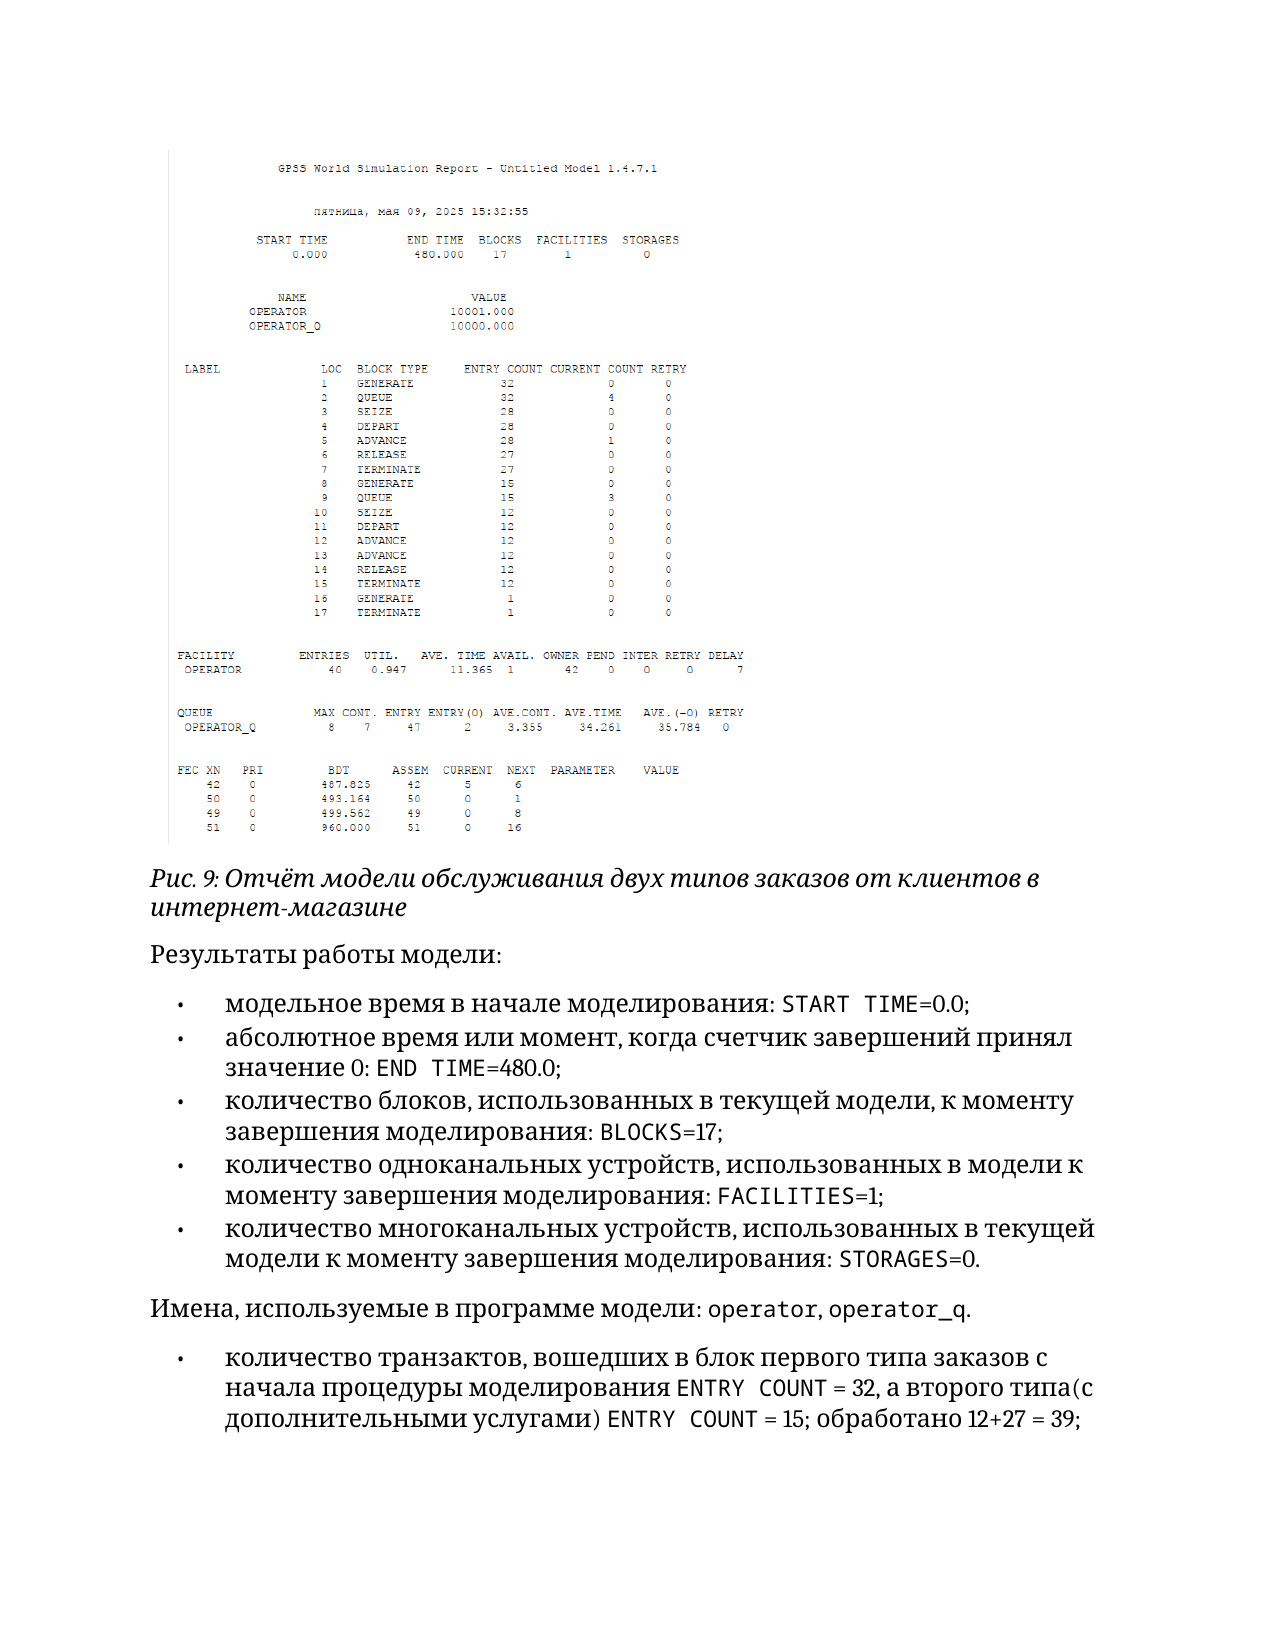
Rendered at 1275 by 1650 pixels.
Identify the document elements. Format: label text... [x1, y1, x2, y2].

text Имена, используемые в программе модели: operator, operator_q. [150, 1293, 1125, 1325]
list количество одноканальных устройств, использованных в модели к моменту завершения моделирования: FACILITIES=1; [175, 1151, 1125, 1211]
text Рис. 9: Отчёт модели обслуживания двух типов заказов от клиентов в интернет-магазине [150, 865, 1125, 922]
list количество многоканальных устройств, использованных в текущей модели к моменту завершения моделирования: STORAGES=0. [175, 1215, 1125, 1275]
list количество транзактов, вошедших в блок первого типа заказов с начала процедуры моделирования ENTRY COUNT = 32, а второго типа(с дополнительными услугами) ENTRY COUNT = 15; обработано 12+27 = 39; [175, 1343, 1125, 1435]
list абсолютное время или момент, когда счетчик завершений принял значение 0: END TIME=480.0; [175, 1023, 1125, 1083]
list количество блоков, использованных в текущей модели, к моменту завершения моделирования: BLOCKS=17; [175, 1087, 1125, 1147]
text Результаты работы модели: [150, 941, 1125, 970]
picture [168, 150, 782, 844]
list модельное время в начале моделирования: START TIME=0.0; [175, 988, 1125, 1020]
